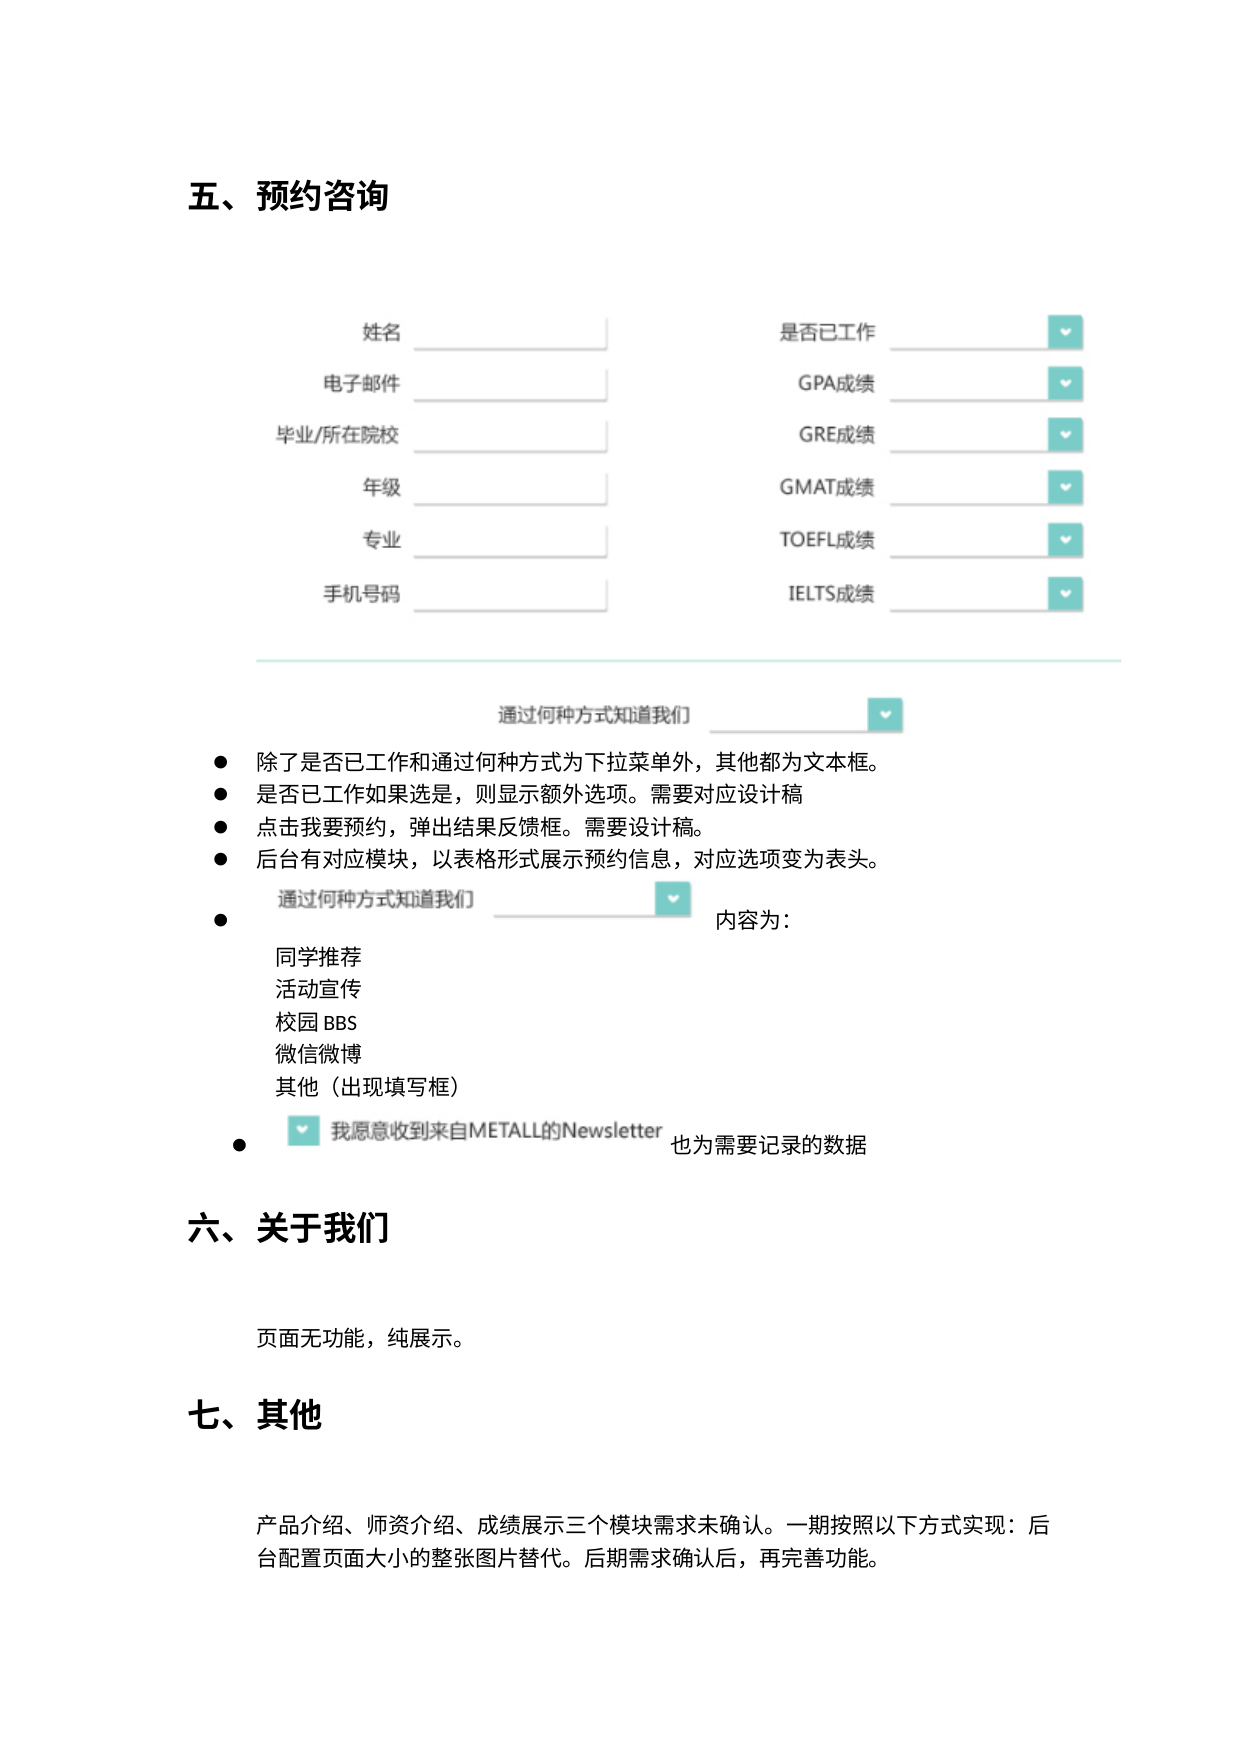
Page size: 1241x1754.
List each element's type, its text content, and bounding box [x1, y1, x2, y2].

text 其他（出现填写框） [256, 1069, 1053, 1102]
list 页面无功能，纯展示。 [256, 1321, 1053, 1353]
list 除了是否已工作和通过何种方式为下拉菜单外，其他都为文本框。 [212, 744, 1053, 777]
subtitle 关于我们 [187, 1194, 1053, 1259]
text 同学推荐 [256, 939, 1053, 972]
text 校园BBS [256, 1004, 1053, 1037]
subtitle 预约咨询 [187, 162, 1053, 227]
picture [275, 1101, 671, 1154]
text 活动宣传 [256, 972, 1053, 1004]
list 是否已工作如果选是，则显示额外选项。需要对应设计稿 [212, 777, 1053, 809]
subtitle 其他 [187, 1381, 1053, 1446]
picture [256, 874, 716, 929]
picture [256, 289, 1122, 738]
list 后台有对应模块，以表格形式展示预约信息，对应选项变为表头。 [212, 842, 1053, 874]
list 点击我要预约，弹出结果反馈框。需要设计稿。 [212, 809, 1053, 842]
text 微信微博 [275, 1037, 1053, 1069]
list 产品介绍、师资介绍、成绩展示三个模块需求未确认。一期按照以下方式实现：后台配置页面大小的整张图片替代。后期需求确认后，再完善功能。 [256, 1508, 1053, 1573]
